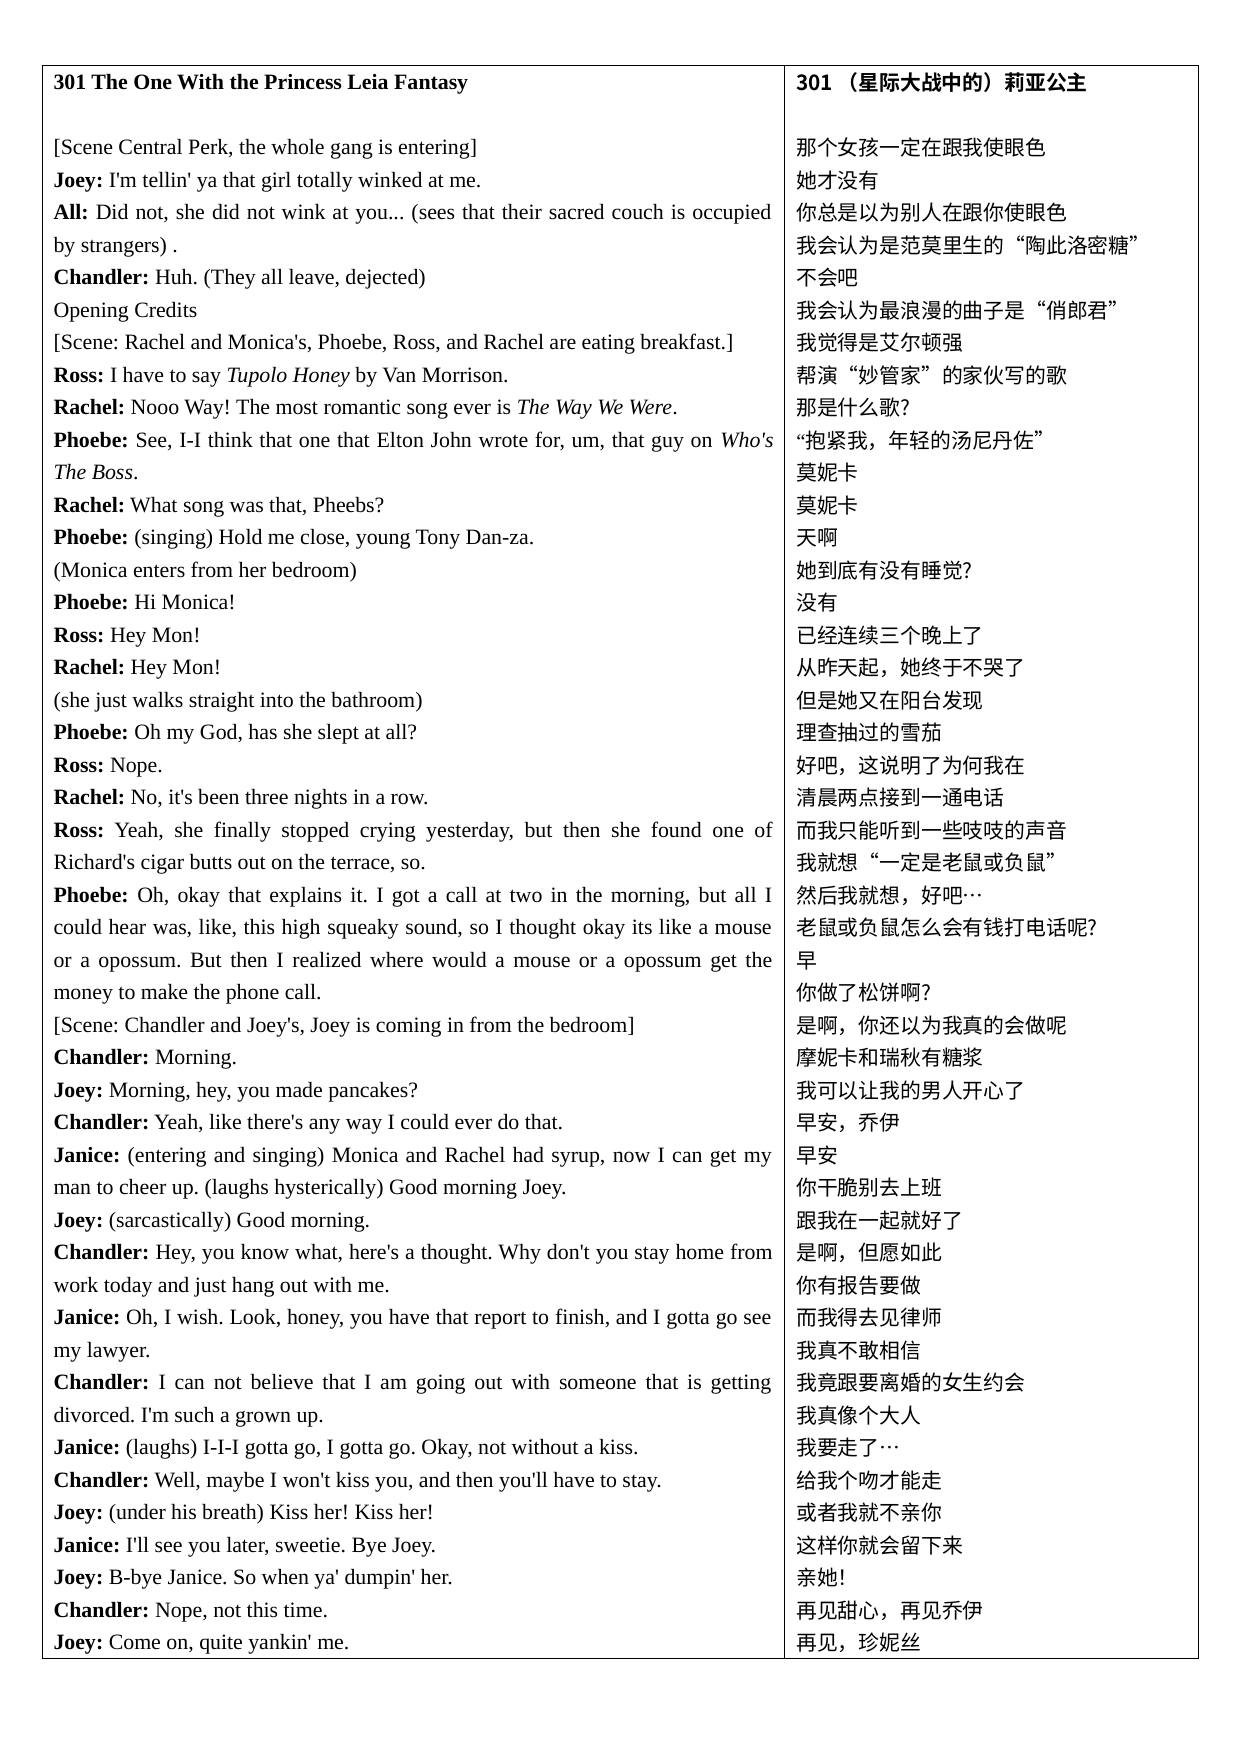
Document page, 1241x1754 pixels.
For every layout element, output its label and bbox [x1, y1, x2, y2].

table_header [43, 66, 784, 1658]
table_header [785, 66, 1198, 1658]
